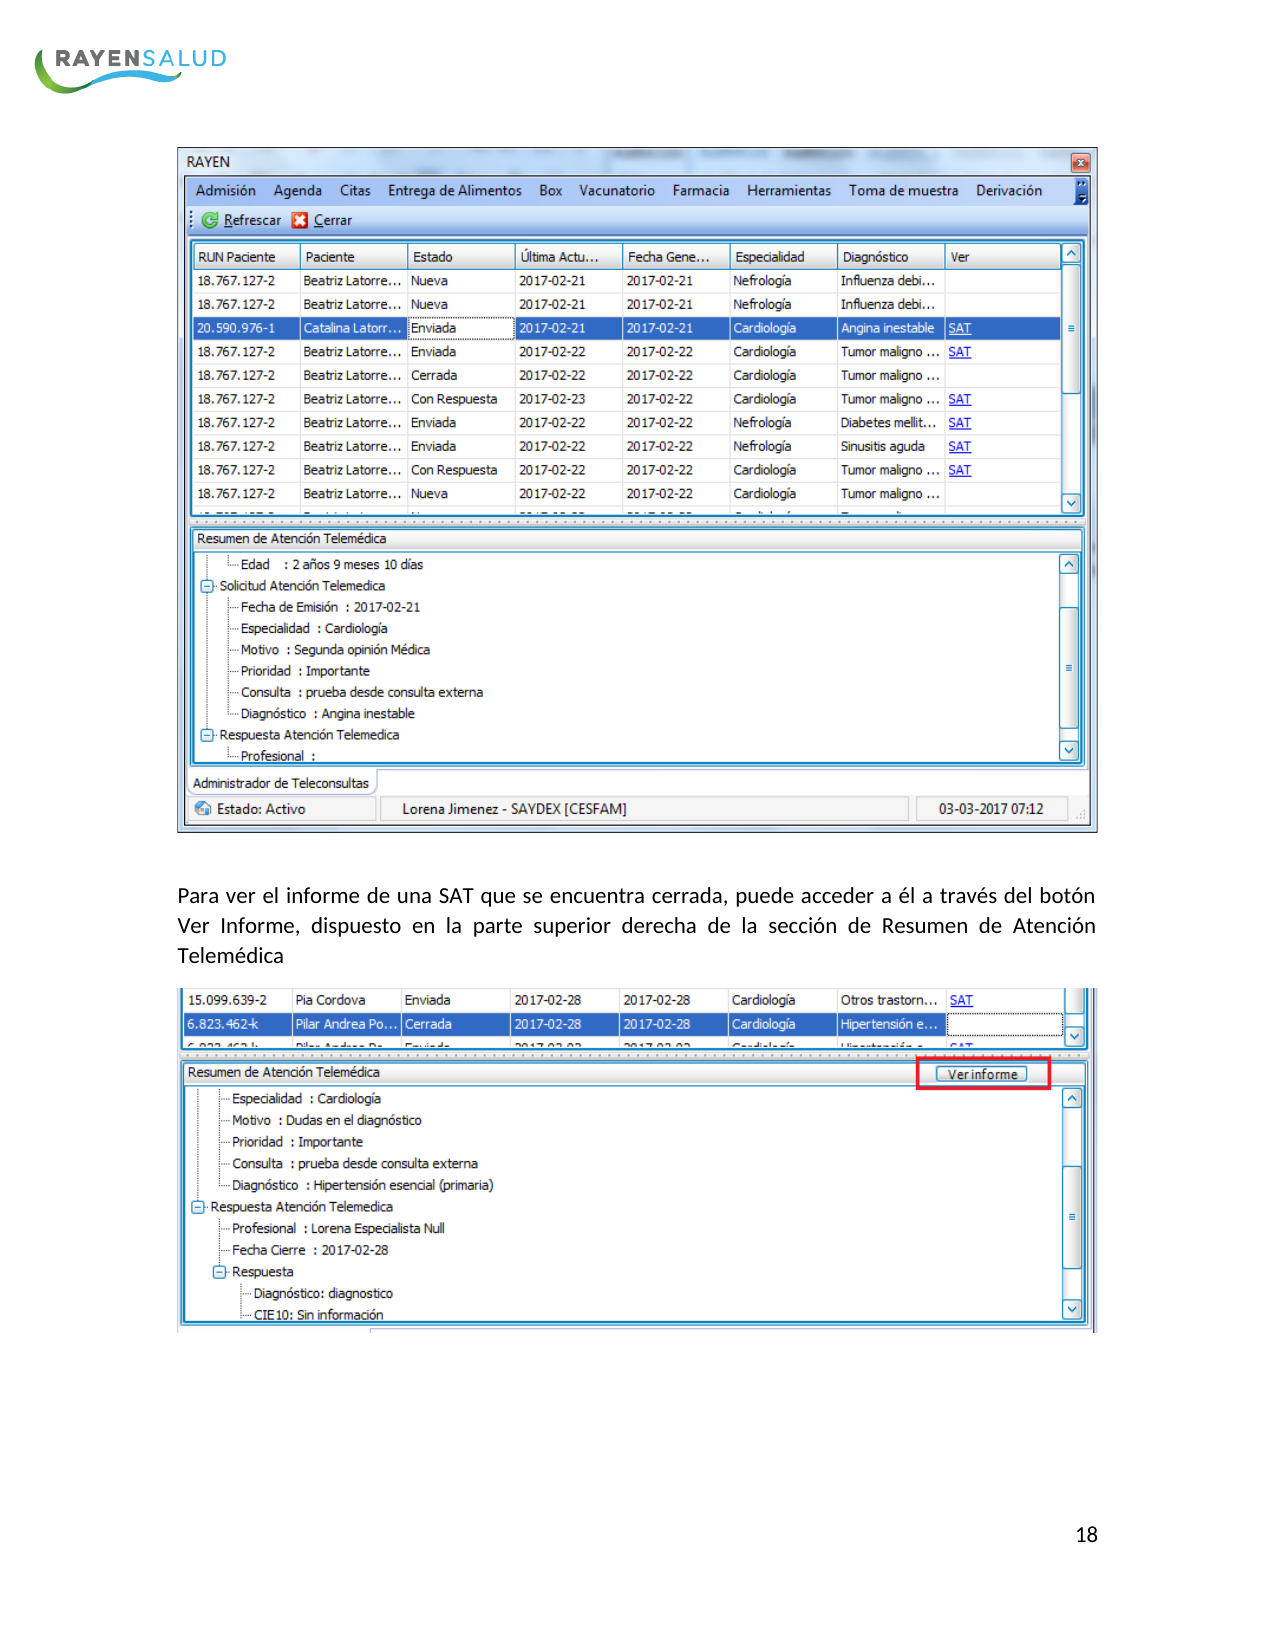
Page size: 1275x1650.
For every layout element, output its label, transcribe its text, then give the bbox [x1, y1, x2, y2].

picture [177, 147, 1098, 833]
text Para ver el informe de una SAT que se encuentra cerrada, puede acceder a él a través del botón Ver Informe, dispuesto en la parte superior derecha de la sección de Resumen de Atención Telemédica [177, 881, 1098, 970]
picture [25, 36, 234, 103]
picture [177, 988, 1098, 1333]
picture [183, 988, 1086, 1048]
